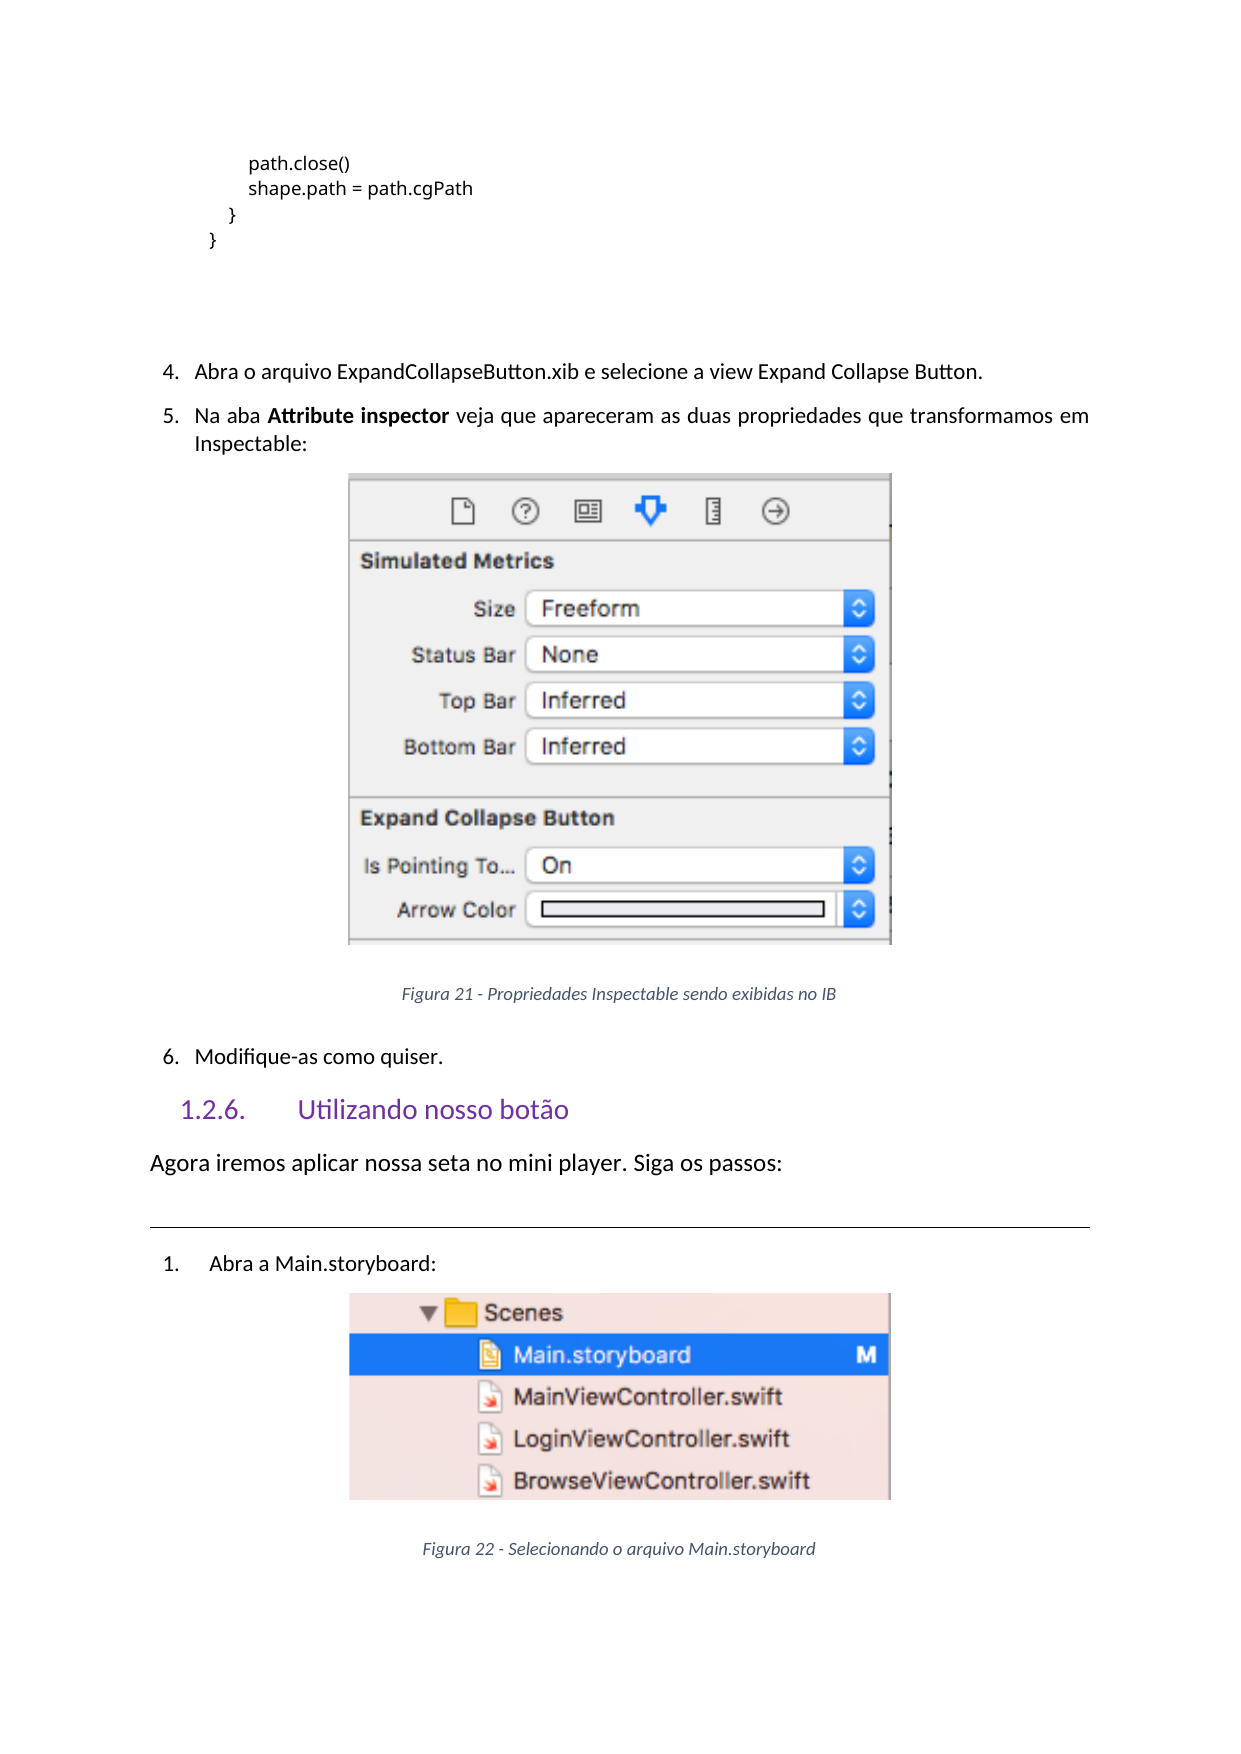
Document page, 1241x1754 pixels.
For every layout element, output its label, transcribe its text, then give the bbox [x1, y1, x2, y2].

text } [209, 201, 1090, 227]
text Abra o arquivo ExpandCollapseButton.xib e selecione a view Expand Collapse Button. [179, 357, 1090, 385]
text shape.path = path.cgPath [209, 176, 1090, 201]
list Abra a Main.storyboard: [179, 1249, 1090, 1277]
text } [209, 227, 1090, 252]
subtitle Utilizando nosso botão [179, 1091, 1090, 1127]
text path.close() [209, 150, 1090, 176]
text Agora iremos aplicar nossa seta no mini player. Siga os passos: [150, 1147, 1090, 1178]
text Modifique-as como quiser. [179, 1042, 1090, 1070]
text Na aba Attribute inspector veja que apareceram as duas propriedades que transformamos em Inspectable: [179, 401, 1090, 457]
picture [348, 473, 892, 945]
picture [349, 1293, 891, 1500]
